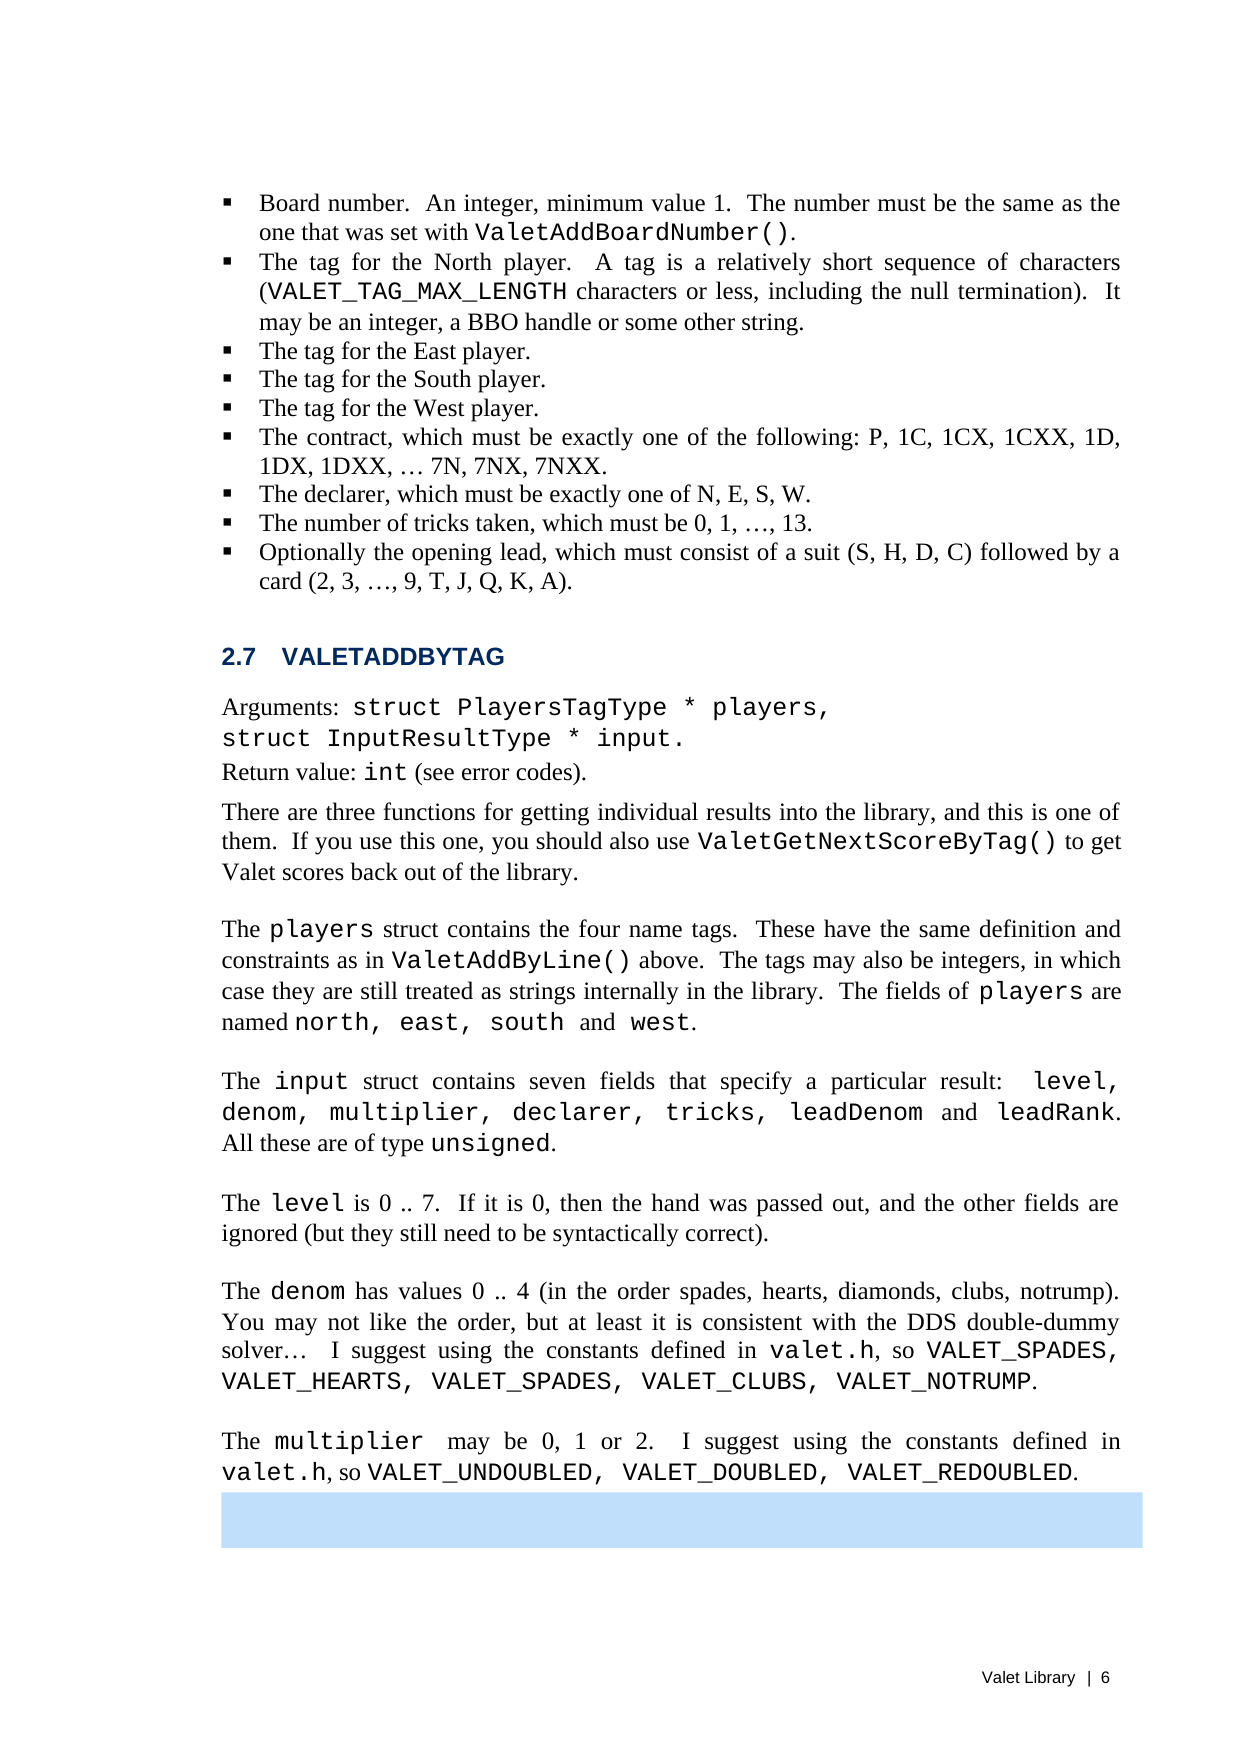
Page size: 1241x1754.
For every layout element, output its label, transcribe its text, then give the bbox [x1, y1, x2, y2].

text The level is 0 .. 7. If it is 0, then the hand was passed out, and the other fields are ignored (but they still need to be syntactically correct). [221, 1188, 1121, 1247]
list The tag for the South player. [221, 364, 1121, 393]
text Arguments: struct PlayersTagType * players, struct InputResultType * input. Return value: int (see error codes). [221, 692, 1121, 788]
text The players struct contains the four name tags. These have the same definition and constraints as in ValetAddByLine() above. The tags may also be integers, in which case they are still treated as strings internally in the library. The fields of players are named north, east, south and west. [221, 914, 1121, 1038]
text There are three functions for getting individual results into the library, and this is one of them. If you use this one, you should also use ValetGetNextScoreByTag() to get Valet scores back out of the library. [221, 797, 1121, 886]
text The multiplier may be 0, 1 or 2. I suggest using the constants defined in valet.h, so VALET_UNDOUBLED, VALET_DOUBLED, VALET_REDOUBLED. [221, 1426, 1121, 1488]
list The declarer, which must be exactly one of N, E, S, W. [221, 479, 1121, 508]
text The input struct contains seven fields that specify a particular result: level, denom, multiplier, declarer, tricks, leadDenom and leadRank. All these are of type unsigned. [221, 1066, 1121, 1159]
subtitle ValetAddByTag [221, 642, 1084, 671]
list The number of tricks taken, which must be 0, 1, …, 13. [221, 508, 1121, 537]
list Optionally the opening lead, which must consist of a suit (S, H, D, C) followed by a card (2, 3, …, 9, T, J, Q, K, A). [221, 537, 1121, 594]
list Board number. An integer, minimum value 1. The number must be the same as the one that was set with ValetAddBoardNumber(). [221, 188, 1121, 247]
list The contract, which must be exactly one of the following: P, 1C, 1CX, 1CXX, 1D, 1DX, 1DXX, … 7N, 7NX, 7NXX. [221, 422, 1121, 479]
text The denom has values 0 .. 4 (in the order spades, hearts, diamonds, clubs, notrump). You may not like the order, but at least it is consistent with the DDS double-dummy solver… I suggest using the constants defined in valet.h, so VALET_SPADES, VALET_HEARTS, VALET_SPADES, VALET_CLUBS, VALET_NOTRUMP. [221, 1276, 1121, 1397]
list The tag for the East player. [221, 336, 1121, 364]
list The tag for the West player. [221, 393, 1121, 422]
